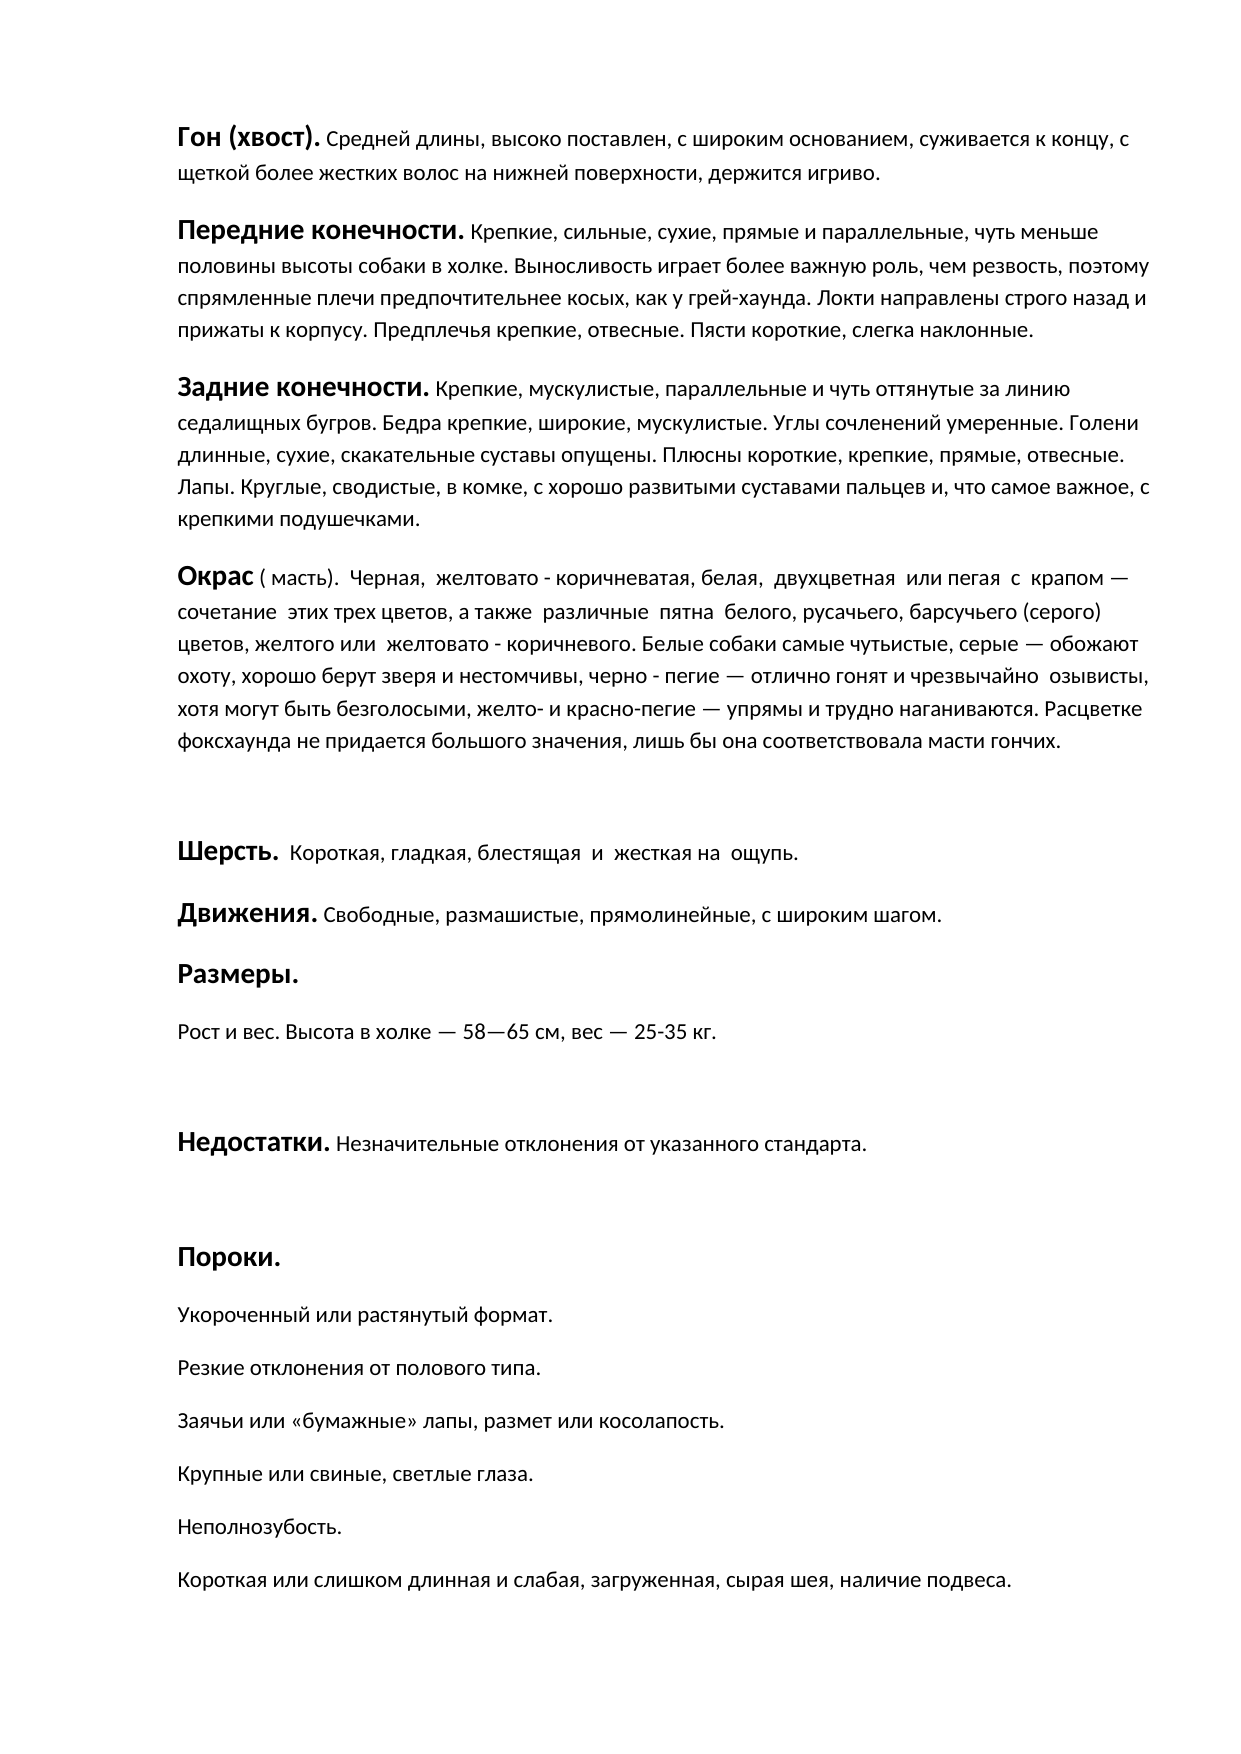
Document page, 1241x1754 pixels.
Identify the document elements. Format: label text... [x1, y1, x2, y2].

text Гон (хвост). Средней длины, высоко поставлен, с широким основанием, суживается к концу, с щеткой более жестких волос на нижней поверхности, держится игриво. [177, 118, 1152, 186]
text Крупные или свиные, светлые глаза. [177, 1459, 1152, 1487]
text Движения. Свободные, размашистые, прямолинейные, с широким шагом. [177, 894, 1152, 929]
text Неполнозубость. [177, 1512, 1152, 1540]
text Короткая или слишком длинная и слабая, загруженная, сырая шея, наличие подвеса. [177, 1565, 1152, 1593]
text Рост и вес. Высота в холке — 58—65 см, вес — 25-35 кг. [177, 1017, 1152, 1045]
text Окрас ( масть). Черная, желтовато - коричневатая, белая, двухцветная или пегая с крапом — сочетание этих трех цветов, а также различные пятна белого, русачьего, барсучьего (серого) цветов, желтого или желтовато - коричневого. Белые собаки самые чутьистые, серые — обожают охоту, хорошо берут зверя и нестомчивы, черно - пегие — отлично гонят и чрезвычайно озывисты, хотя могут быть безголосыми, желто- и красно-пегие — упрямы и трудно наганиваются. Расцветке фоксхаунда не придается большого значения, лишь бы она соответствовала масти гончих. [177, 557, 1152, 754]
text Резкие отклонения от полового типа. [177, 1353, 1152, 1381]
text Укороченный или растянутый формат. [177, 1300, 1152, 1328]
text Размеры. [177, 956, 1152, 991]
text Пороки. [177, 1238, 1152, 1274]
text Заячьи или «бумажные» лапы, размет или косолапость. [177, 1406, 1152, 1434]
text Передние конечности. Крепкие, сильные, сухие, прямые и параллельные, чуть меньше половины высоты собаки в холке. Выносливость играет более важную роль, чем резвость, поэтому спрямленные плечи предпочтительнее косых, как у грей-хаунда. Локти направлены строго назад и прижаты к корпусу. Предплечья крепкие, отвесные. Пясти короткие, слегка наклонные. [177, 211, 1152, 343]
text Недостатки. Незначительные отклонения от указанного стандарта. [177, 1123, 1152, 1159]
text Задние конечности. Крепкие, мускулистые, параллельные и чуть оттянутые за линию седалищных бугров. Бедра крепкие, широкие, мускулистые. Углы сочленений умеренные. Голени длинные, сухие, скакательные суставы опущены. Плюсны короткие, крепкие, прямые, отвесные. Лапы. Круглые, сводистые, в комке, с хорошо развитыми суставами пальцев и, что самое важное, с крепкими подушечками. [177, 368, 1152, 532]
text Шерсть. Короткая, гладкая, блестящая и жесткая на ощупь. [177, 832, 1152, 868]
